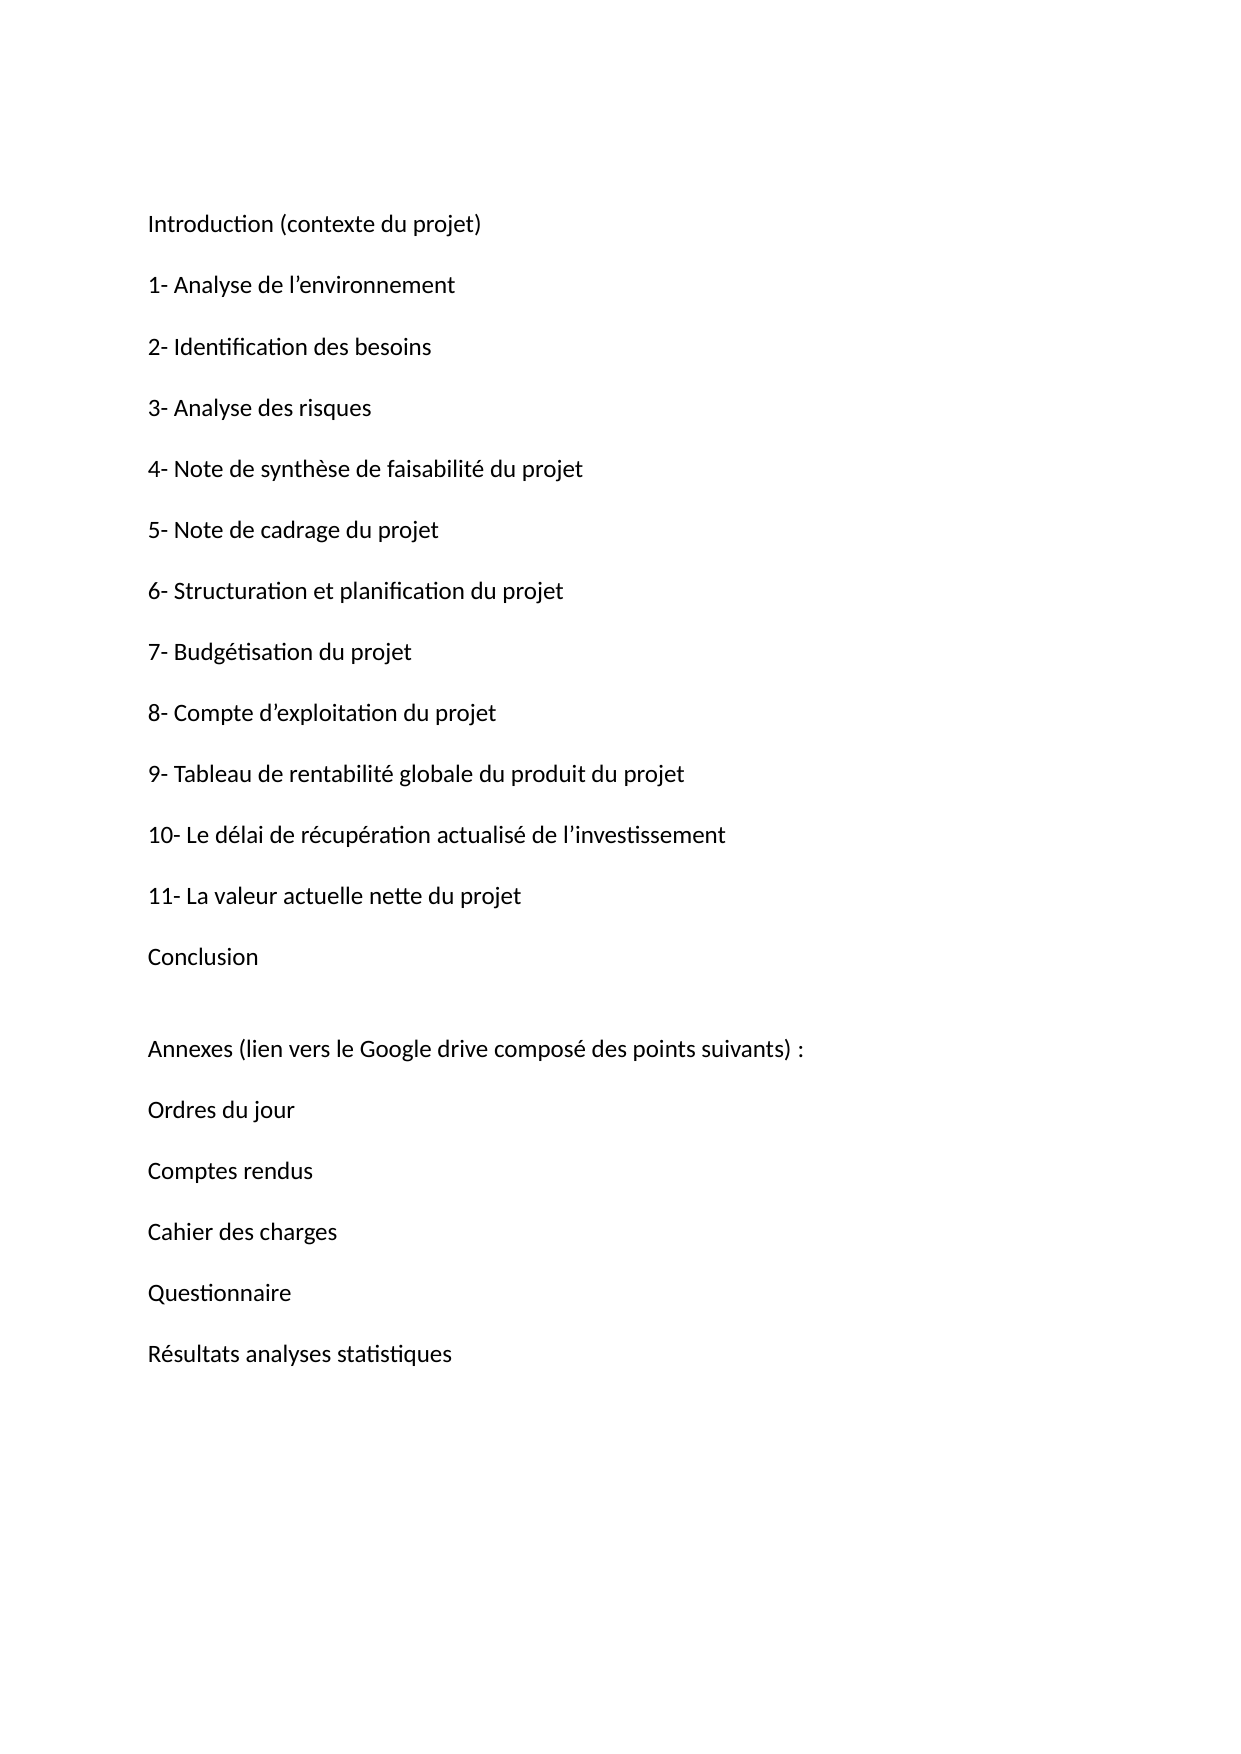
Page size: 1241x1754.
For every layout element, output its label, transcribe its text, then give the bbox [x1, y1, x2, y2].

text Conclusion [148, 941, 1093, 972]
text 1- Analyse de l’environnement [148, 270, 1093, 300]
text Introduction (contexte du projet) [148, 209, 1093, 239]
text 7- Budgétisation du projet [148, 636, 1093, 666]
text 8- Compte d’exploitation du projet [148, 697, 1093, 727]
text Cahier des charges [148, 1216, 1093, 1246]
text 9- Tableau de rentabilité globale du produit du projet [148, 758, 1093, 788]
text 2- Identification des besoins [148, 331, 1093, 361]
text Annexes (lien vers le Google drive composé des points suivants) : [148, 1033, 1093, 1063]
text 5- Note de cadrage du projet [148, 514, 1093, 544]
text 6- Structuration et planification du projet [148, 575, 1093, 605]
text 10- Le délai de récupération actualisé de l’investissement [148, 819, 1093, 849]
text Comptes rendus [148, 1155, 1093, 1185]
text Questionnaire [148, 1277, 1093, 1307]
text 3- Analyse des risques [148, 392, 1093, 422]
text Résultats analyses statistiques [148, 1338, 1093, 1368]
text Ordres du jour [148, 1094, 1093, 1124]
text 11- La valeur actuelle nette du projet [148, 880, 1093, 911]
text 4- Note de synthèse de faisabilité du projet [148, 453, 1093, 483]
